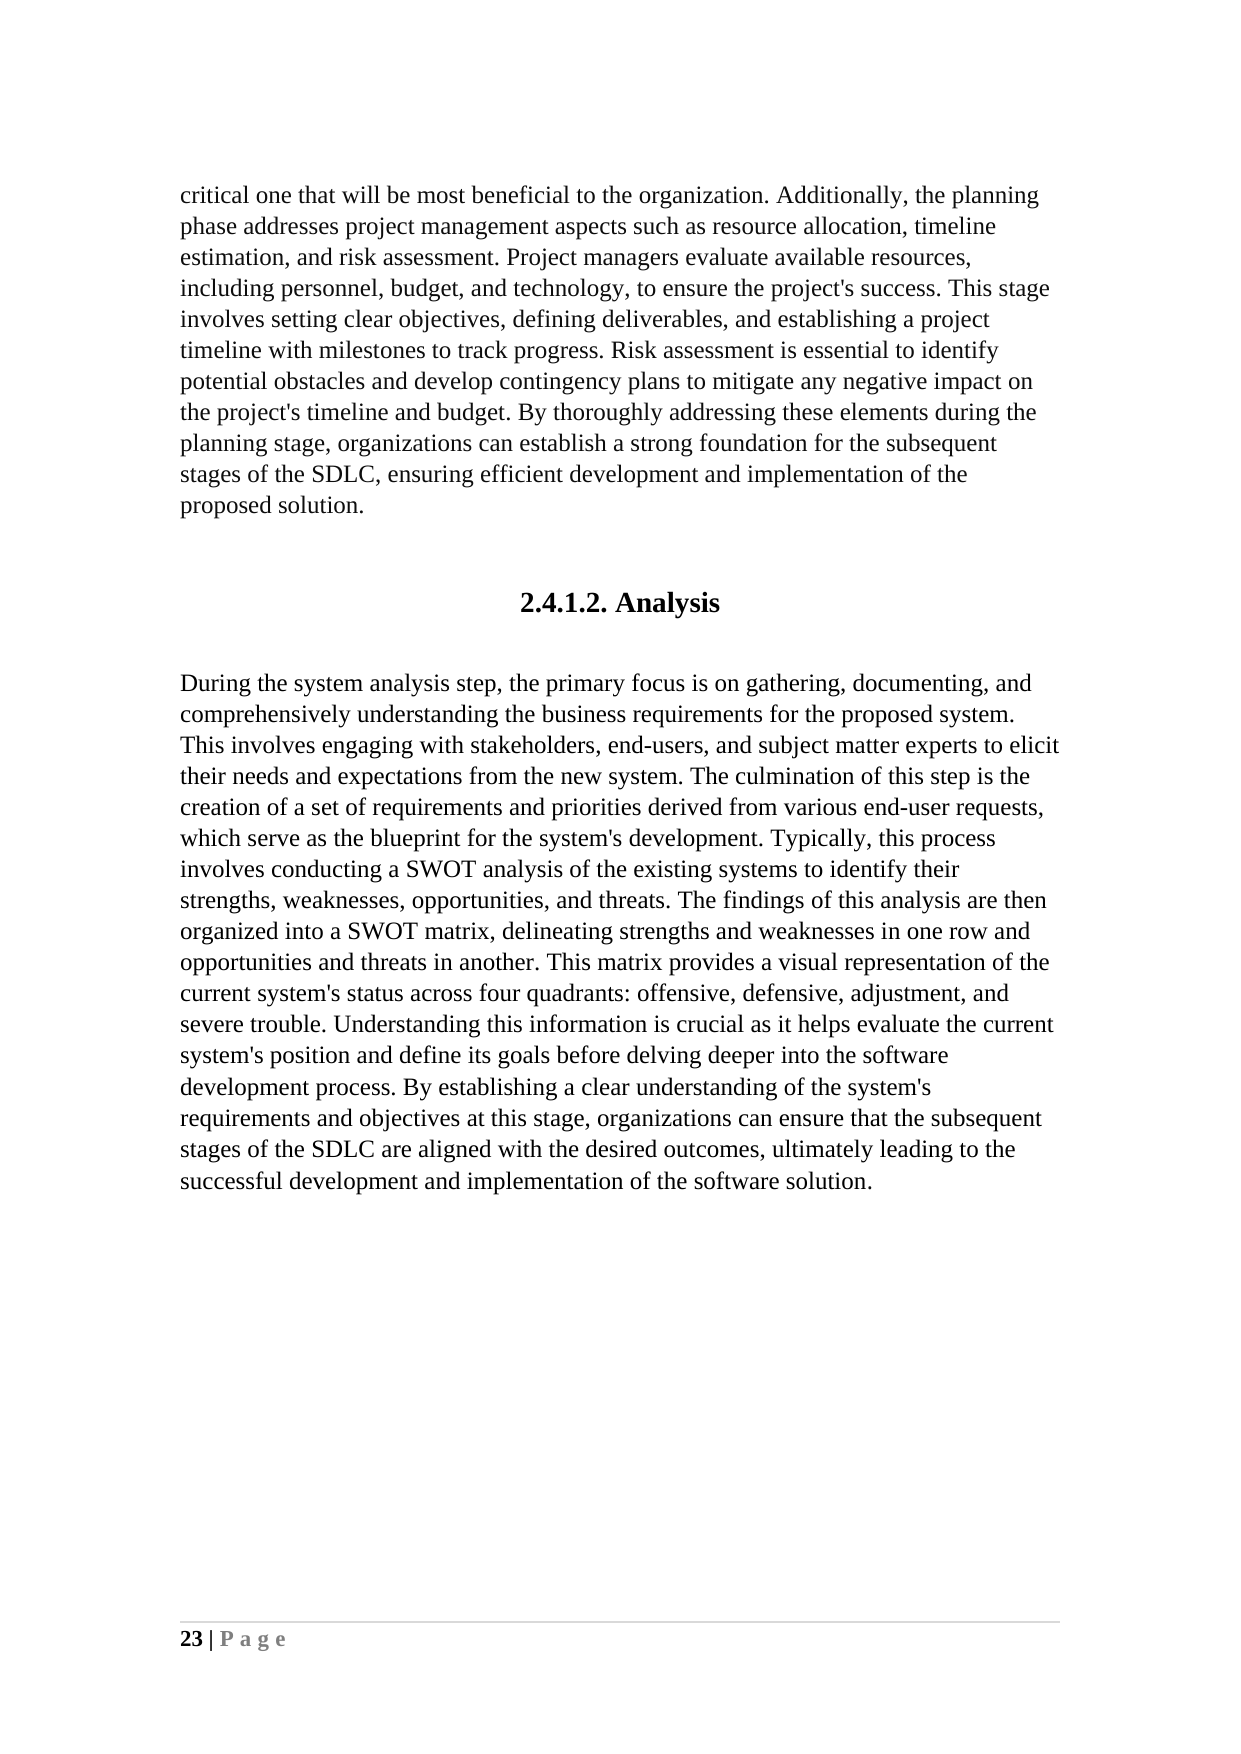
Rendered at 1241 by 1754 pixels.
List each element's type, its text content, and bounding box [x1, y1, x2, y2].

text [180, 180, 1060, 519]
subtitle 2.4.1.2. Analysis [180, 585, 1060, 618]
text During the system analysis step, the primary focus is on gathering, documenting, and comprehensively understanding the business requirements for the proposed system. This involves engaging with stakeholders, end-users, and subject matter experts to elicit their needs and expectations from the new system. The culmination of this step is the creation of a set of requirements and priorities derived from various end-user requests, which serve as the blueprint for the system's development. Typically, this process involves conducting a SWOT analysis of the existing systems to identify their strengths, weaknesses, opportunities, and threats. The findings of this analysis are then organized into a SWOT matrix, delineating strengths and weaknesses in one row and opportunities and threats in another. This matrix provides a visual representation of the current system's status across four quadrants: offensive, defensive, adjustment, and severe trouble. Understanding this information is crucial as it helps evaluate the current system's position and define its goals before delving deeper into the software development process. By establishing a clear understanding of the system's requirements and objectives at this stage, organizations can ensure that the subsequent stages of the SDLC are aligned with the desired outcomes, ultimately leading to the successful development and implementation of the software solution. [180, 668, 1060, 1196]
